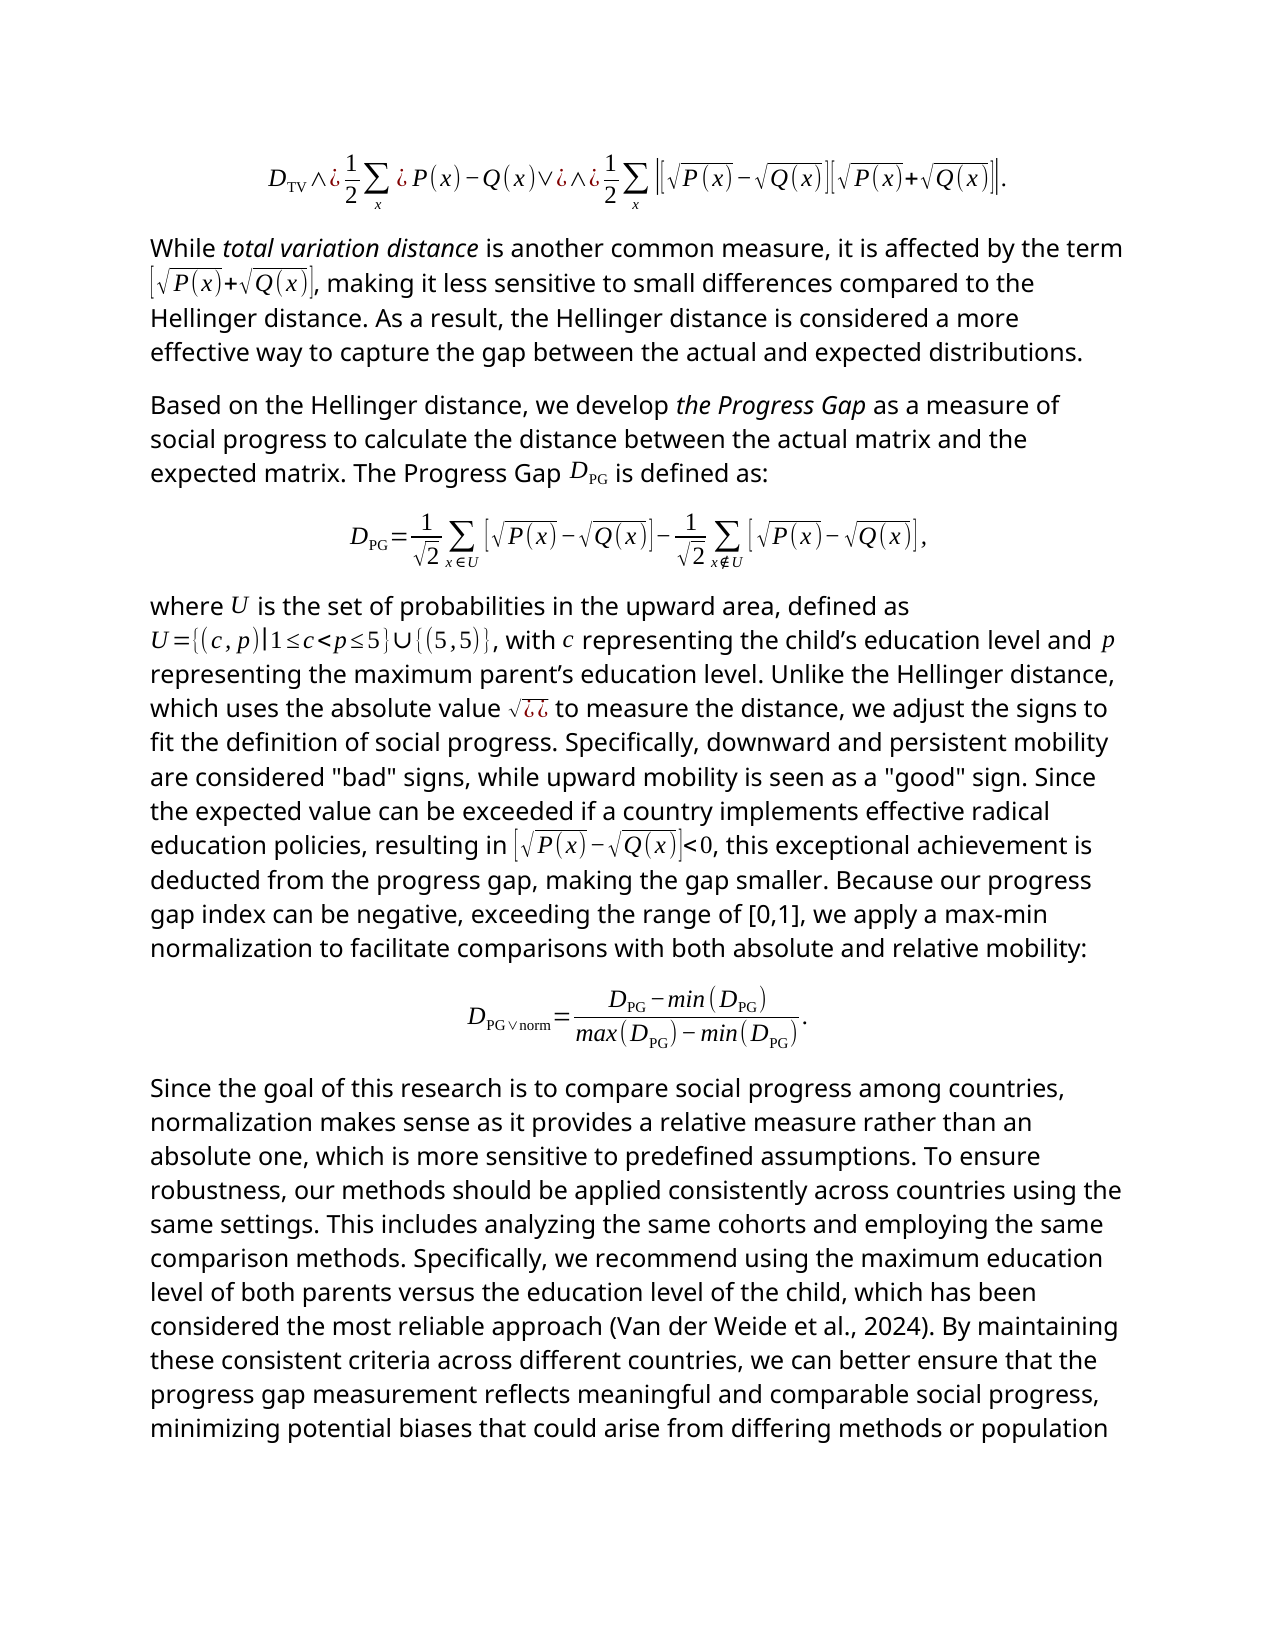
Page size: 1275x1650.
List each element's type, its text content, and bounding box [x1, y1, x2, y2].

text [150, 1070, 1125, 1445]
text While total variation distance is another common measure, it is affected by the term , making it less sensitive to small differences compared to the Hellinger distance. As a result, the Hellinger distance is considered a more effective way to capture the gap between the actual and expected distributions. [150, 231, 1125, 368]
text Based on the Hellinger distance, we develop the Progress Gap as a measure of social progress to calculate the distance between the actual matrix and the expected matrix. The Progress Gap is defined as: [150, 387, 1125, 489]
text where is the set of probabilities in the upward area, defined as , with representing the child’s education level and representing the maximum parent’s education level. Unlike the Hellinger distance, which uses the absolute value to measure the distance, we adjust the signs to fit the definition of social progress. Specifically, downward and persistent mobility are considered "bad" signs, while upward mobility is seen as a "good" sign. Since the expected value can be exceeded if a country implements effective radical education policies, resulting in , this exceptional achievement is deducted from the progress gap, making the gap smaller. Because our progress gap index can be negative, exceeding the range of [0,1], we apply a max-min normalization to facilitate comparisons with both absolute and relative mobility: [150, 589, 1125, 965]
